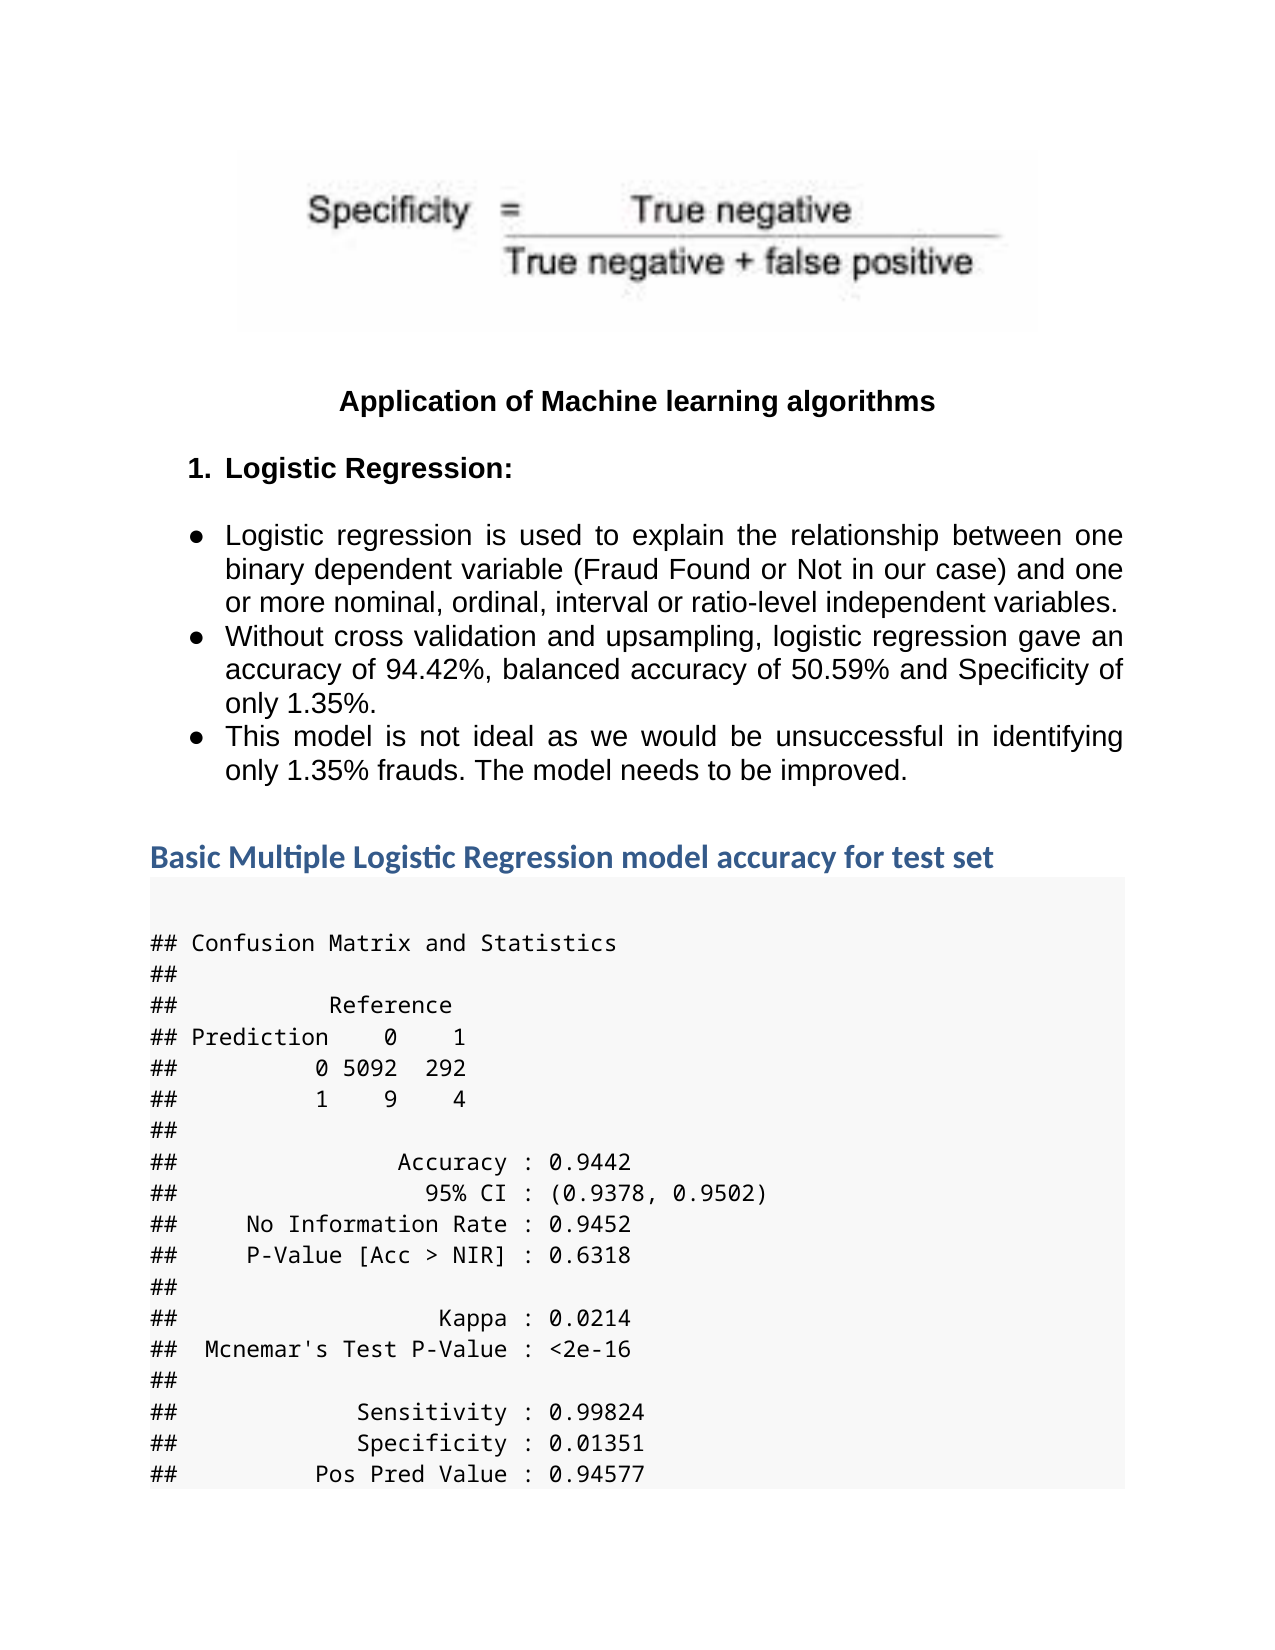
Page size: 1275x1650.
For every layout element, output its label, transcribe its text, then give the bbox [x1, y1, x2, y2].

list Without cross validation and upsampling, logistic regression gave an accuracy of 94.42%, balanced accuracy of 50.59% and Specificity of only 1.35%. [187, 619, 1125, 719]
picture [236, 150, 1039, 332]
list This model is not ideal as we would be unsuccessful in identifying only 1.35% frauds. The model needs to be improved. [187, 719, 1125, 787]
list Logistic regression is used to explain the relationship between one binary dependent variable (Fraud Found or Not in our case) and one or more nominal, ordinal, interval or ratio-level independent variables. [187, 518, 1125, 619]
subtitle Basic Multiple Logistic Regression model accuracy for test set [150, 837, 1125, 877]
list Logistic Regression: [187, 451, 1125, 485]
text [150, 927, 1125, 1489]
text Application of Machine learning algorithms [150, 384, 1125, 418]
